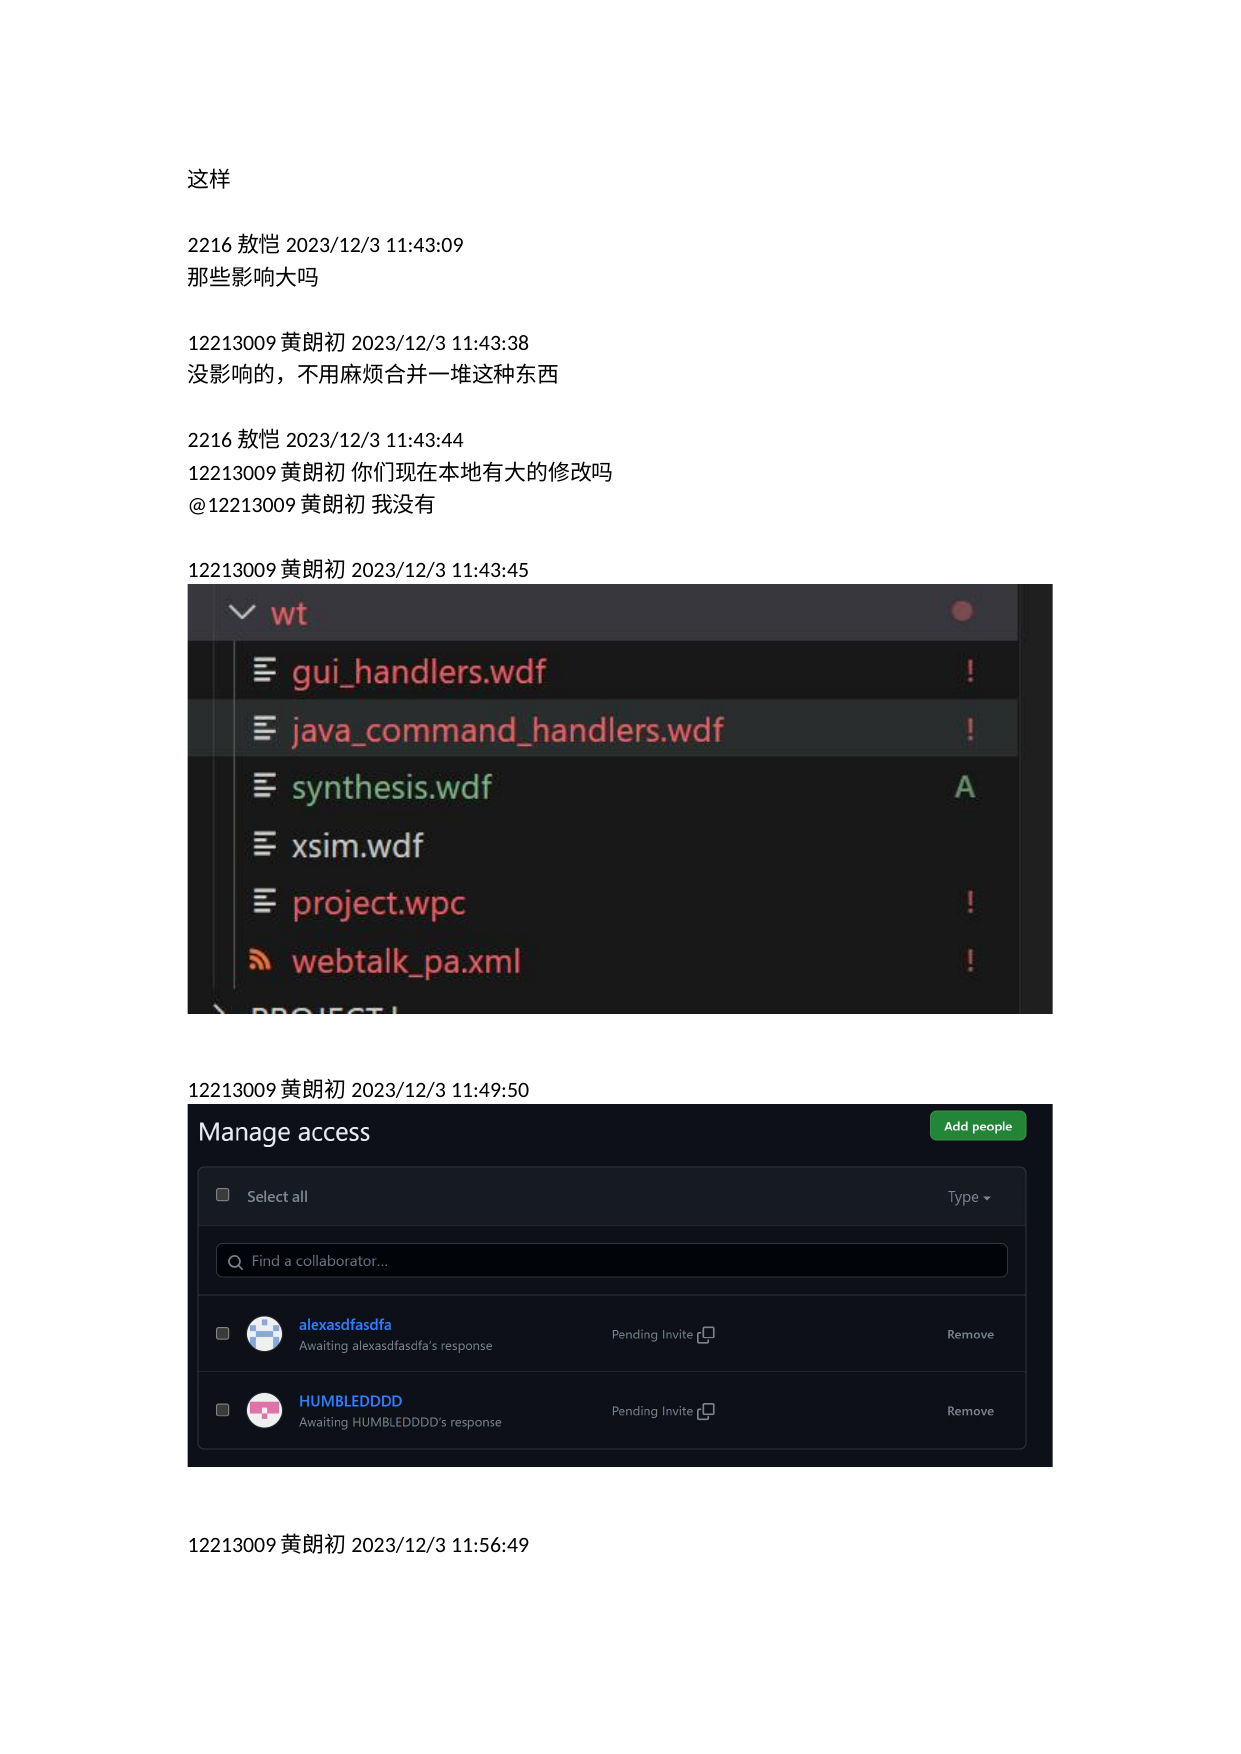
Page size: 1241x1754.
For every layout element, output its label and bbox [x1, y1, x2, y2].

picture [187, 584, 1053, 1014]
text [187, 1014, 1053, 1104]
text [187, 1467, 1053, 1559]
picture [187, 1104, 1053, 1467]
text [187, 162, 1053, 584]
